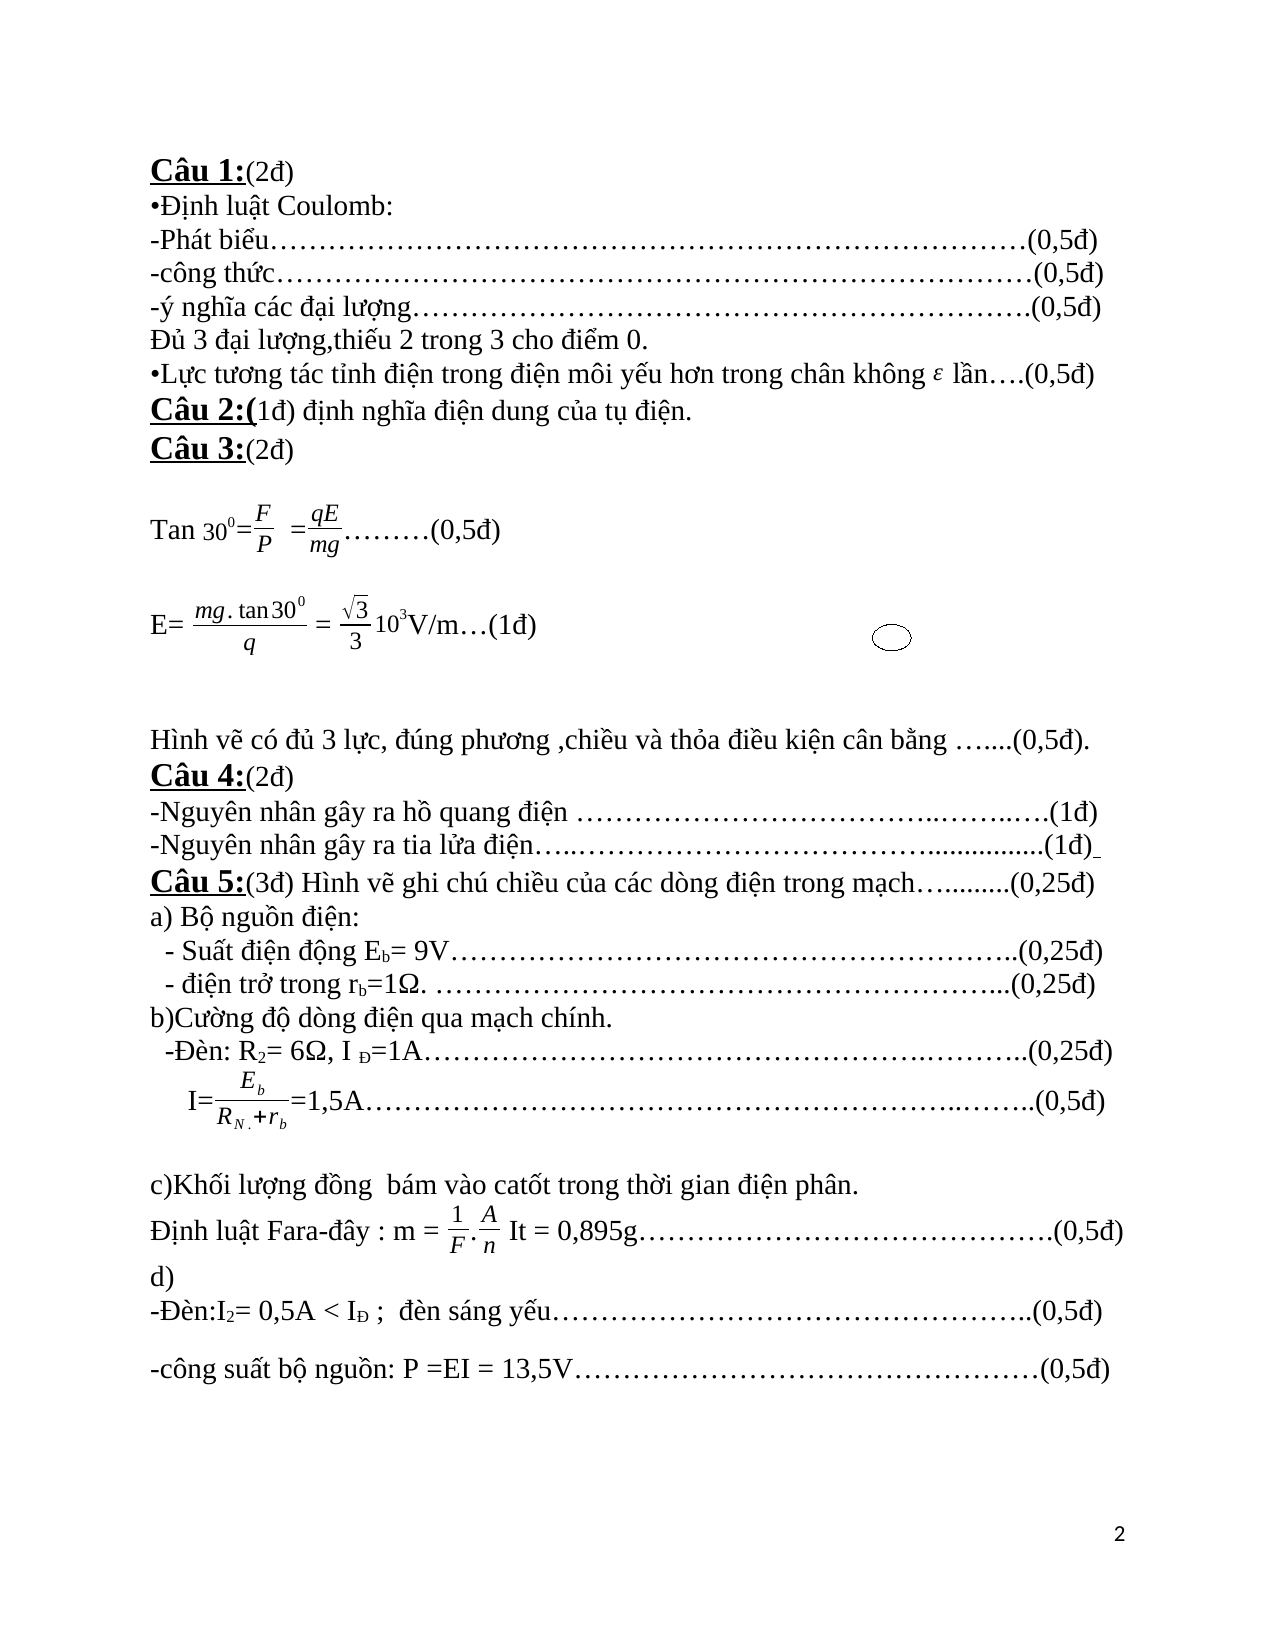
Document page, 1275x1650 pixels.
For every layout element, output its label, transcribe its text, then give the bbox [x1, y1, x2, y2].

text -Nguyên nhân gây ra hồ quang điện ………………………………..……..….(1đ) [150, 794, 1125, 827]
text Tan = =………(0,5đ) [150, 500, 1125, 559]
text b)Cường độ dòng điện qua mạch chính. [150, 1000, 1125, 1033]
text Câu 4:(2đ) [150, 755, 1125, 794]
text - điện trở trong rb=1Ω. …………………………………………………...(0,25đ) [150, 966, 1125, 1000]
text Câu 2:(1đ) định nghĩa điện dung của tụ điện. [150, 389, 1125, 428]
text Hình vẽ có đủ 3 lực, đúng phương ,chiều và thỏa điều kiện cân bằng …....(0,5đ). [150, 722, 1125, 755]
text c)Khối lượng đồng bám vào catốt trong thời gian điện phân. [150, 1167, 1125, 1200]
text Định luật Fara-đây : m = . It = 0,895g…………………………………….(0,5đ) [150, 1200, 1125, 1259]
text Đủ 3 đại lượng,thiếu 2 trong 3 cho điểm 0. [150, 322, 1125, 356]
list -Nguyên nhân gây ra tia lửa điện…..………………………………................(1đ) [150, 827, 1125, 861]
text Câu 5:(3đ) Hình vẽ ghi chú chiều của các dòng điện trong mạch….........(0,25đ) [150, 861, 1125, 899]
text -ý nghĩa các đại lượng……………………………………………………….(0,5đ) [150, 289, 1125, 322]
text -công thức……………………………………………………………………(0,5đ) [150, 255, 1125, 289]
text Câu 1:(2đ) [150, 150, 1125, 188]
text -công suất bộ nguồn: P =EI = 13,5V…………………………………………(0,5đ) [150, 1351, 1125, 1385]
text -Đèn: R2= 6Ω, I Đ=1A…………………………………………….………..(0,25đ) [150, 1033, 1125, 1067]
text •Định luật Coulomb: [150, 188, 1125, 222]
text a) Bộ nguồn điện: [150, 899, 1125, 933]
text E= = V/m…(1đ) [150, 592, 1125, 655]
text - Suất điện động Eb= 9V…………………………………………………..(0,25đ) [150, 933, 1125, 966]
text d) [150, 1259, 1125, 1293]
text •Lực tương tác tỉnh điện trong điện môi yếu hơn trong chân không lần….(0,5đ) [150, 356, 1125, 389]
text -Đèn:I2= 0,5A < IĐ ; đèn sáng yếu…………………………………………..(0,5đ) [150, 1293, 1125, 1326]
text -Phát biểu……………………………………………………………………(0,5đ) [150, 222, 1125, 255]
text Câu 3:(2đ) [150, 428, 1125, 466]
text I==1,5A……………………………………………………..……..(0,5đ) [150, 1067, 1125, 1133]
